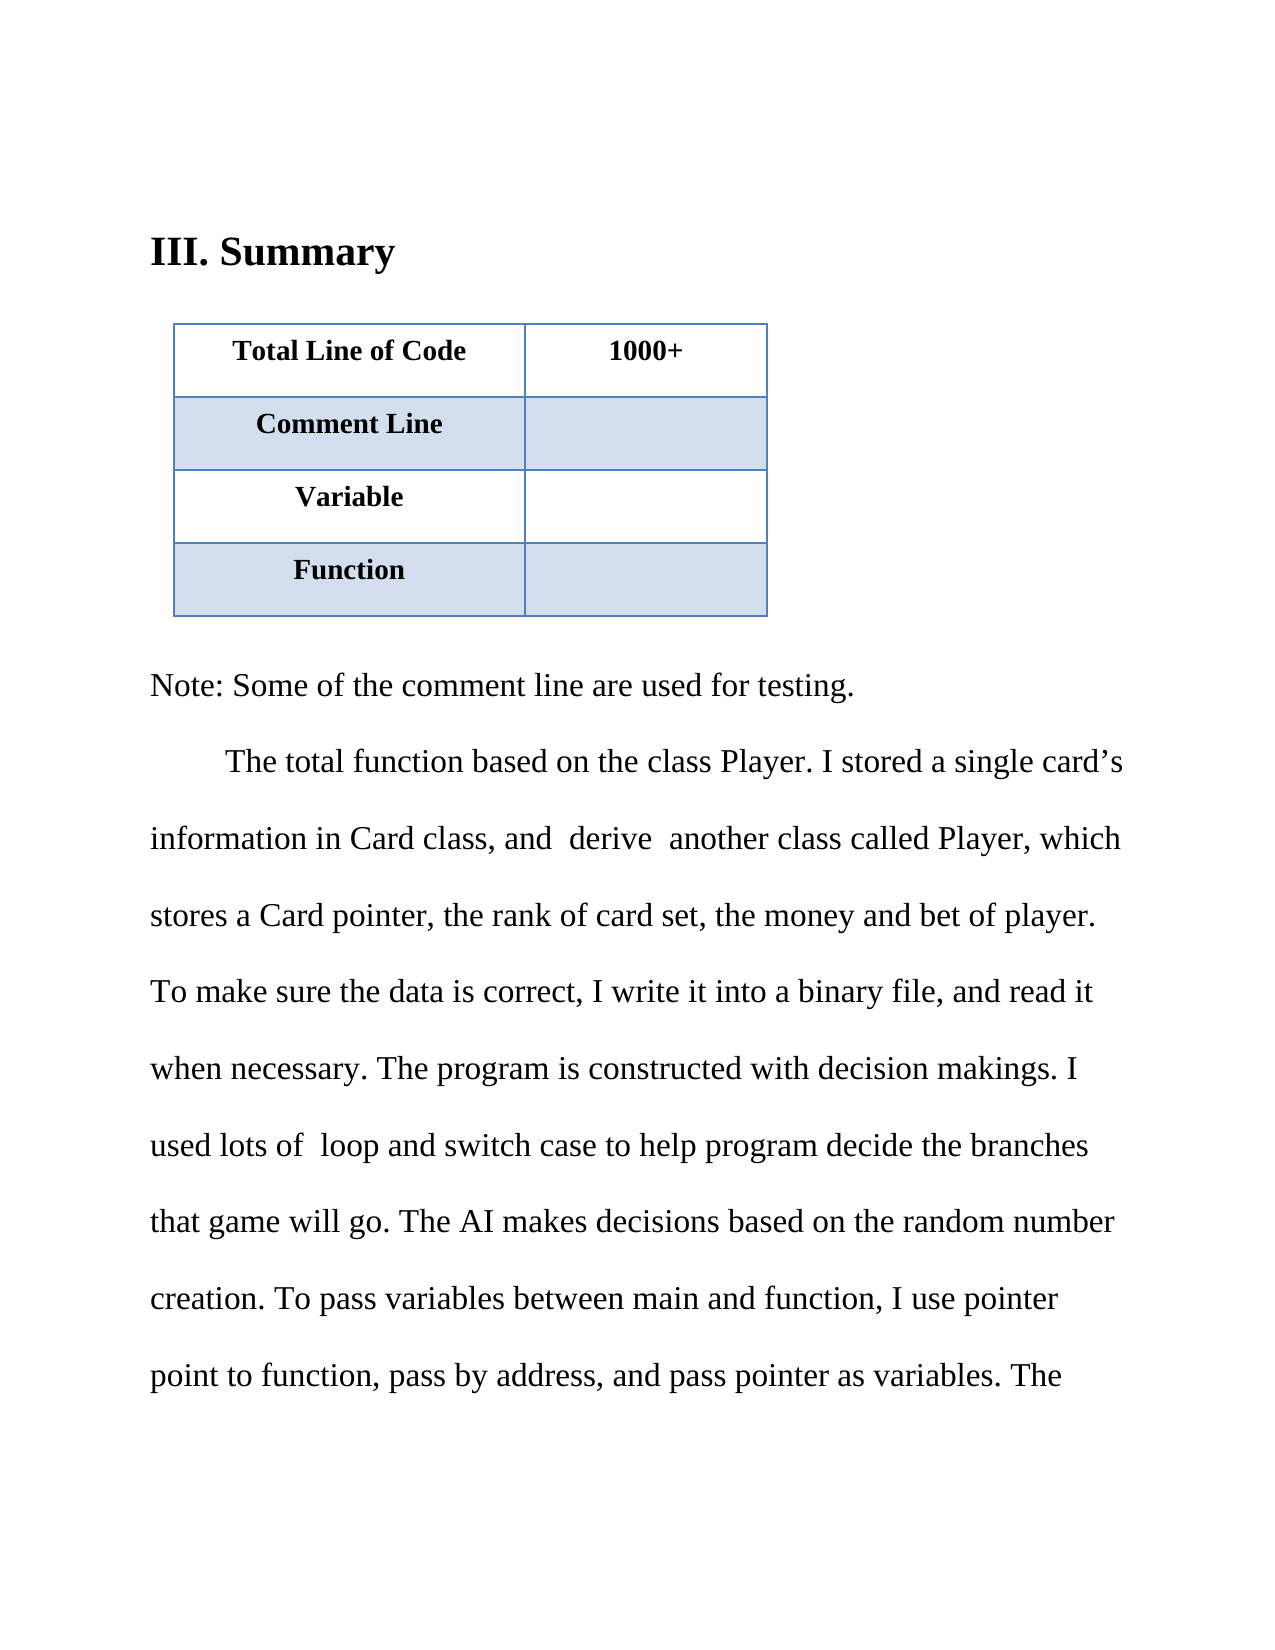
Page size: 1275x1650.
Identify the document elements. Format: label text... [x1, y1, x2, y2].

table_cell [526, 471, 766, 542]
text Note: Some of the comment line are used for testing. [150, 665, 1125, 703]
table_cell Function [175, 544, 524, 615]
table_header 1000+ [526, 325, 766, 396]
table_header Total Line of Code [175, 325, 524, 396]
table_cell Comment Line [175, 398, 524, 469]
text III. Summary [150, 227, 1125, 274]
table_cell [526, 544, 766, 615]
table_cell Variable [175, 471, 524, 542]
table_cell [526, 398, 766, 469]
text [150, 742, 1125, 1393]
